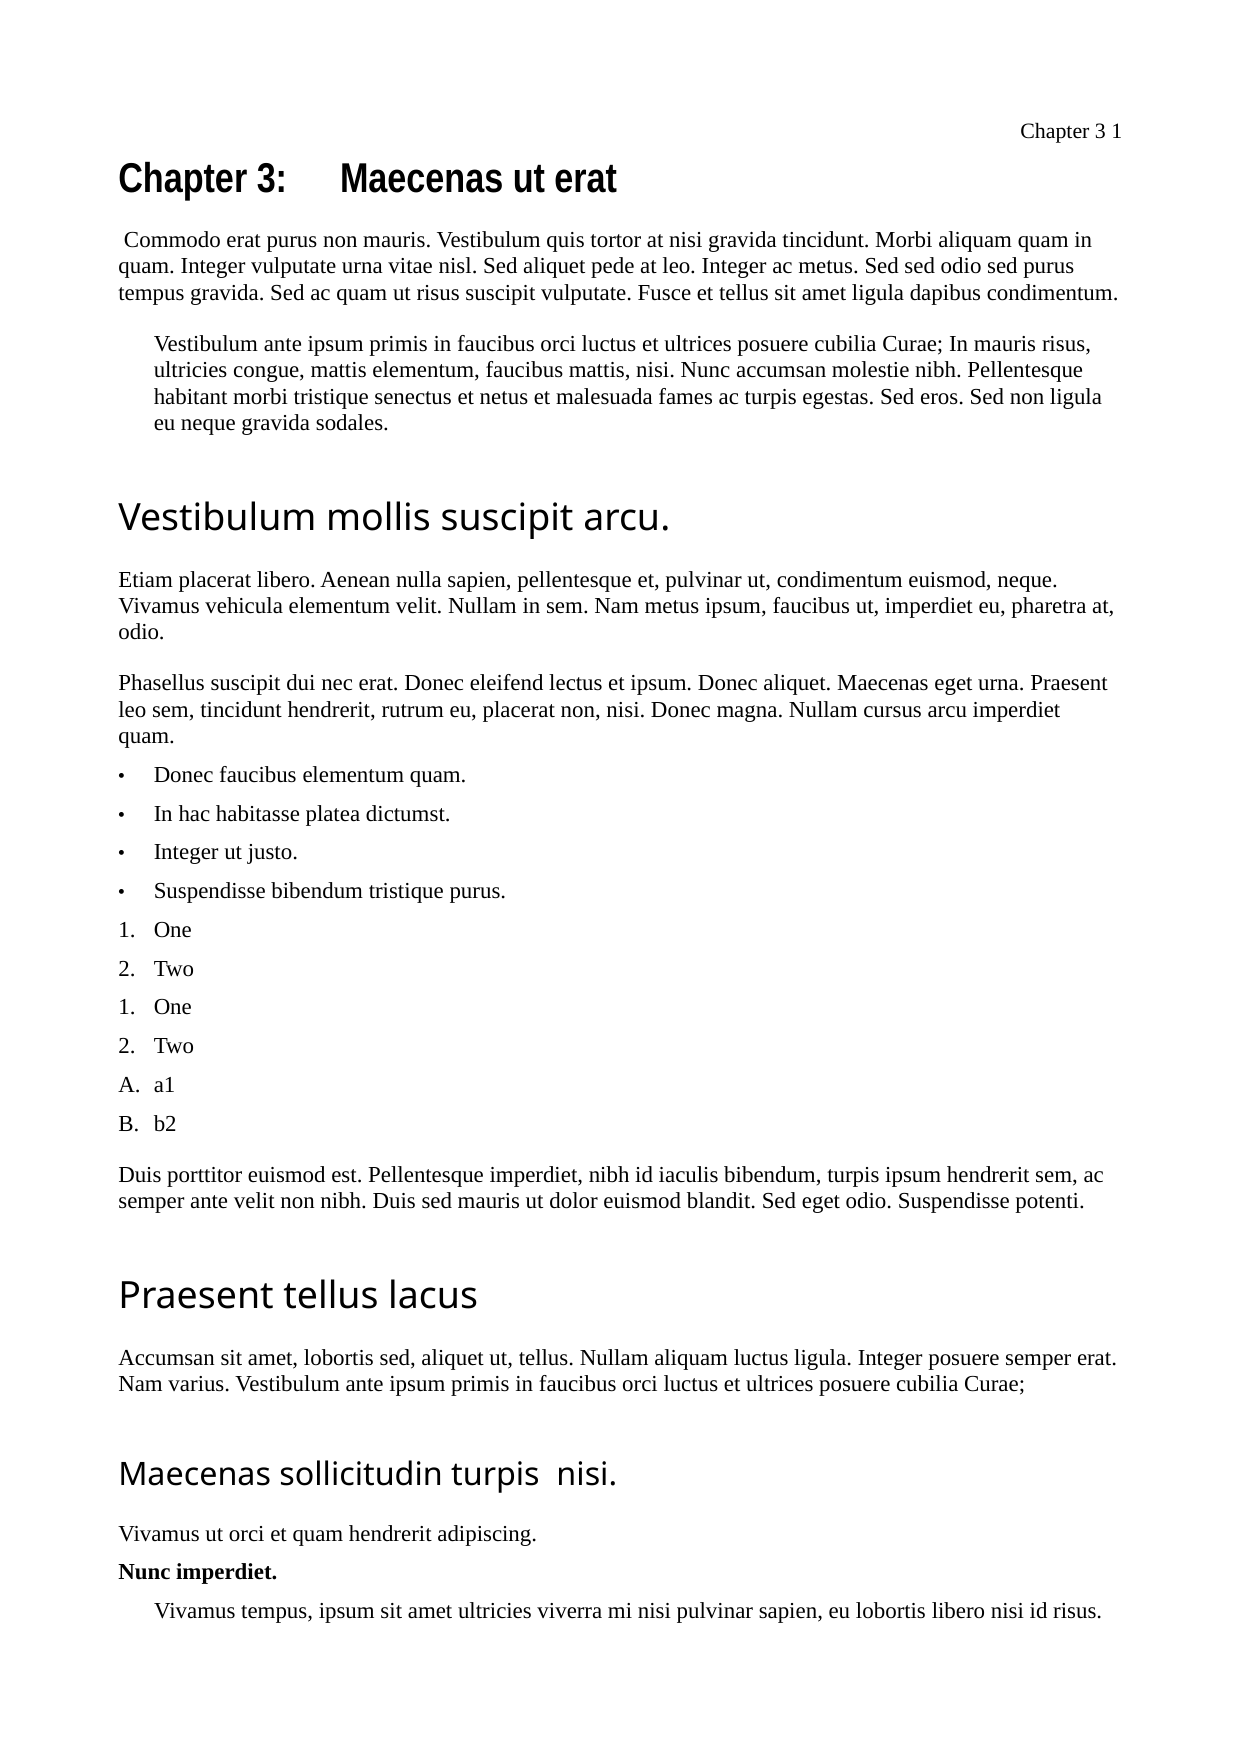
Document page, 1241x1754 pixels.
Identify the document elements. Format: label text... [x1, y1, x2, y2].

list One [118, 993, 1122, 1020]
list One [118, 916, 1122, 942]
list a1 [118, 1071, 1122, 1097]
text Vestibulum ante ipsum primis in faucibus orci luctus et ultrices posuere cubilia Curae; In mauris risus, ultricies congue, mattis elementum, faucibus mattis, nisi. Nunc accumsan molestie nibh. Pellentesque habitant morbi tristique senectus et netus et malesuada fames ac turpis egestas. Sed eros. Sed non ligula eu neque gravida sodales. [153, 330, 1122, 435]
list Donec faucibus elementum quam. [118, 761, 1122, 787]
text Etiam placerat libero. Aenean nulla sapien, pellentesque et, pulvinar ut, condimentum euismod, neque. Vivamus vehicula elementum velit. Nullam in sem. Nam metus ipsum, faucibus ut, imperdiet eu, pharetra at, odio. [118, 566, 1122, 645]
text Two [118, 1032, 1122, 1058]
text Phasellus suscipit dui nec erat. Donec eleifend lectus et ipsum. Donec aliquet. Maecenas eget urna. Praesent leo sem, tincidunt hendrerit, rutrum eu, placerat non, nisi. Donec magna. Nullam cursus arcu imperdiet quam. [118, 669, 1122, 748]
title Maecenas ut erat [118, 153, 1122, 201]
text Vivamus ut orci et quam hendrerit adipiscing. [118, 1519, 1122, 1546]
text Integer ut justo. [118, 838, 1122, 865]
text Praesent tellus lacus [118, 1268, 1122, 1319]
text Two [118, 955, 1122, 981]
text Commodo erat purus non mauris. Vestibulum quis tortor at nisi gravida tincidunt. Morbi aliquam quam in quam. Integer vulputate urna vitae nisl. Sed aliquet pede at leo. Integer ac metus. Sed sed odio sed purus tempus gravida. Sed ac quam ut risus suscipit vulputate. Fusce et tellus sit amet ligula dapibus condimentum. [118, 226, 1122, 305]
text Suspendisse bibendum tristique purus. [118, 877, 1122, 903]
text Nunc imperdiet. [118, 1558, 1122, 1585]
text Vestibulum mollis suscipit arcu. [118, 490, 1122, 541]
text Accumsan sit amet, lobortis sed, aliquet ut, tellus. Nullam aliquam luctus ligula. Integer posuere semper erat. Nam varius. Vestibulum ante ipsum primis in faucibus orci luctus et ultrices posuere cubilia Curae; [118, 1344, 1122, 1396]
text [154, 1597, 1122, 1623]
text Maecenas sollicitudin turpis nisi. [118, 1451, 1122, 1495]
list b2 [118, 1110, 1122, 1136]
list In hac habitasse platea dictumst. [118, 800, 1122, 826]
text Duis porttitor euismod est. Pellentesque imperdiet, nibh id iaculis bibendum, turpis ipsum hendrerit sem, ac semper ante velit non nibh. Duis sed mauris ut dolor euismod blandit. Sed eget odio. Suspendisse potenti. [118, 1161, 1122, 1213]
